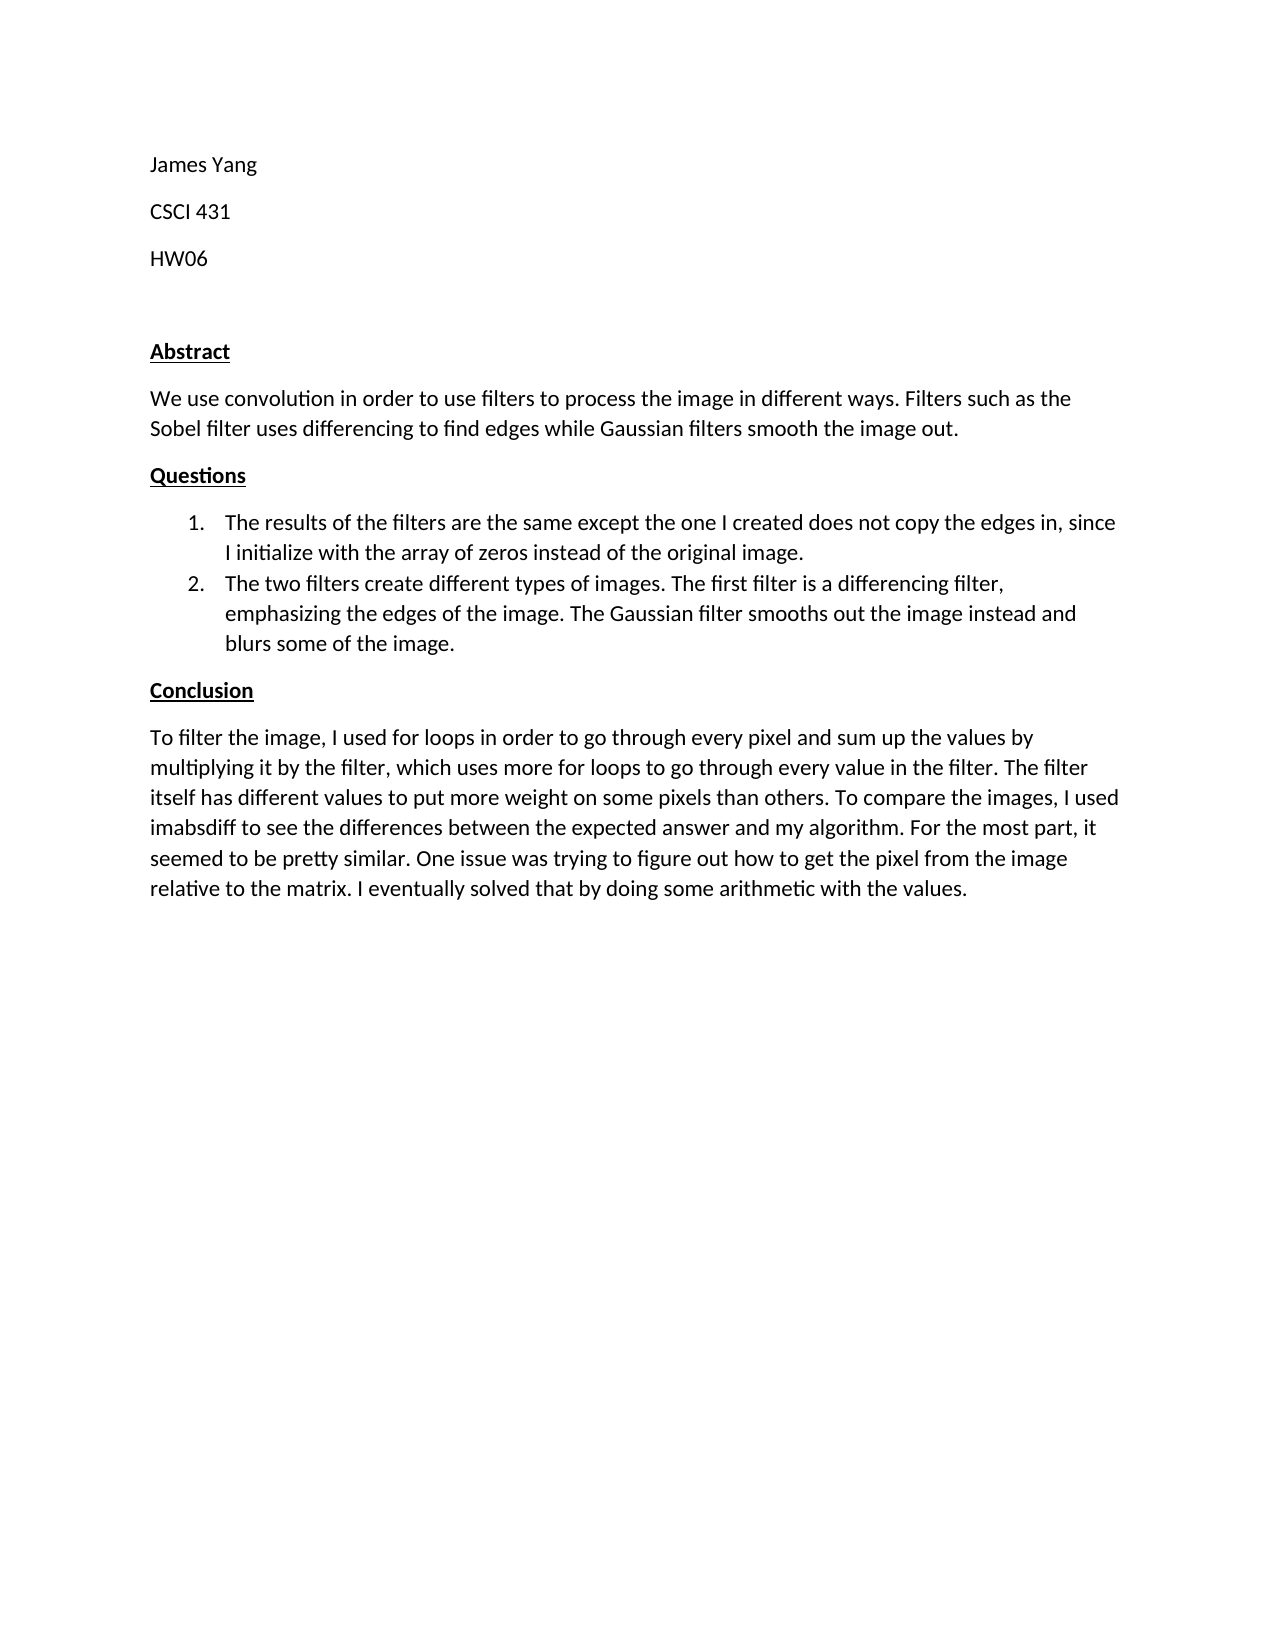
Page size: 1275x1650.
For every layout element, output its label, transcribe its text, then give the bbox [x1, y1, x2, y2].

text Questions [150, 461, 1125, 489]
text James Yang [150, 150, 1125, 178]
text Abstract [150, 337, 1125, 366]
list The results of the filters are the same except the one I created does not copy the edges in, since I initialize with the array of zeros instead of the original image. [187, 508, 1125, 567]
list The two filters create different types of images. The first filter is a differencing filter, emphasizing the edges of the image. The Gaussian filter smooths out the image instead and blurs some of the image. [187, 569, 1125, 657]
text We use convolution in order to use filters to process the image in different ways. Filters such as the Sobel filter uses differencing to find edges while Gaussian filters smooth the image out. [150, 384, 1125, 443]
text Conclusion [150, 676, 1125, 704]
text HW06 [150, 244, 1125, 272]
text CSCI 431 [150, 197, 1125, 225]
text To filter the image, I used for loops in order to go through every pixel and sum up the values by multiplying it by the filter, which uses more for loops to go through every value in the filter. The filter itself has different values to put more weight on some pixels than others. To compare the images, I used imabsdiff to see the differences between the expected answer and my algorithm. For the most part, it seemed to be pretty similar. One issue was trying to figure out how to get the pixel from the image relative to the matrix. I eventually solved that by doing some arithmetic with the values. [150, 723, 1125, 902]
